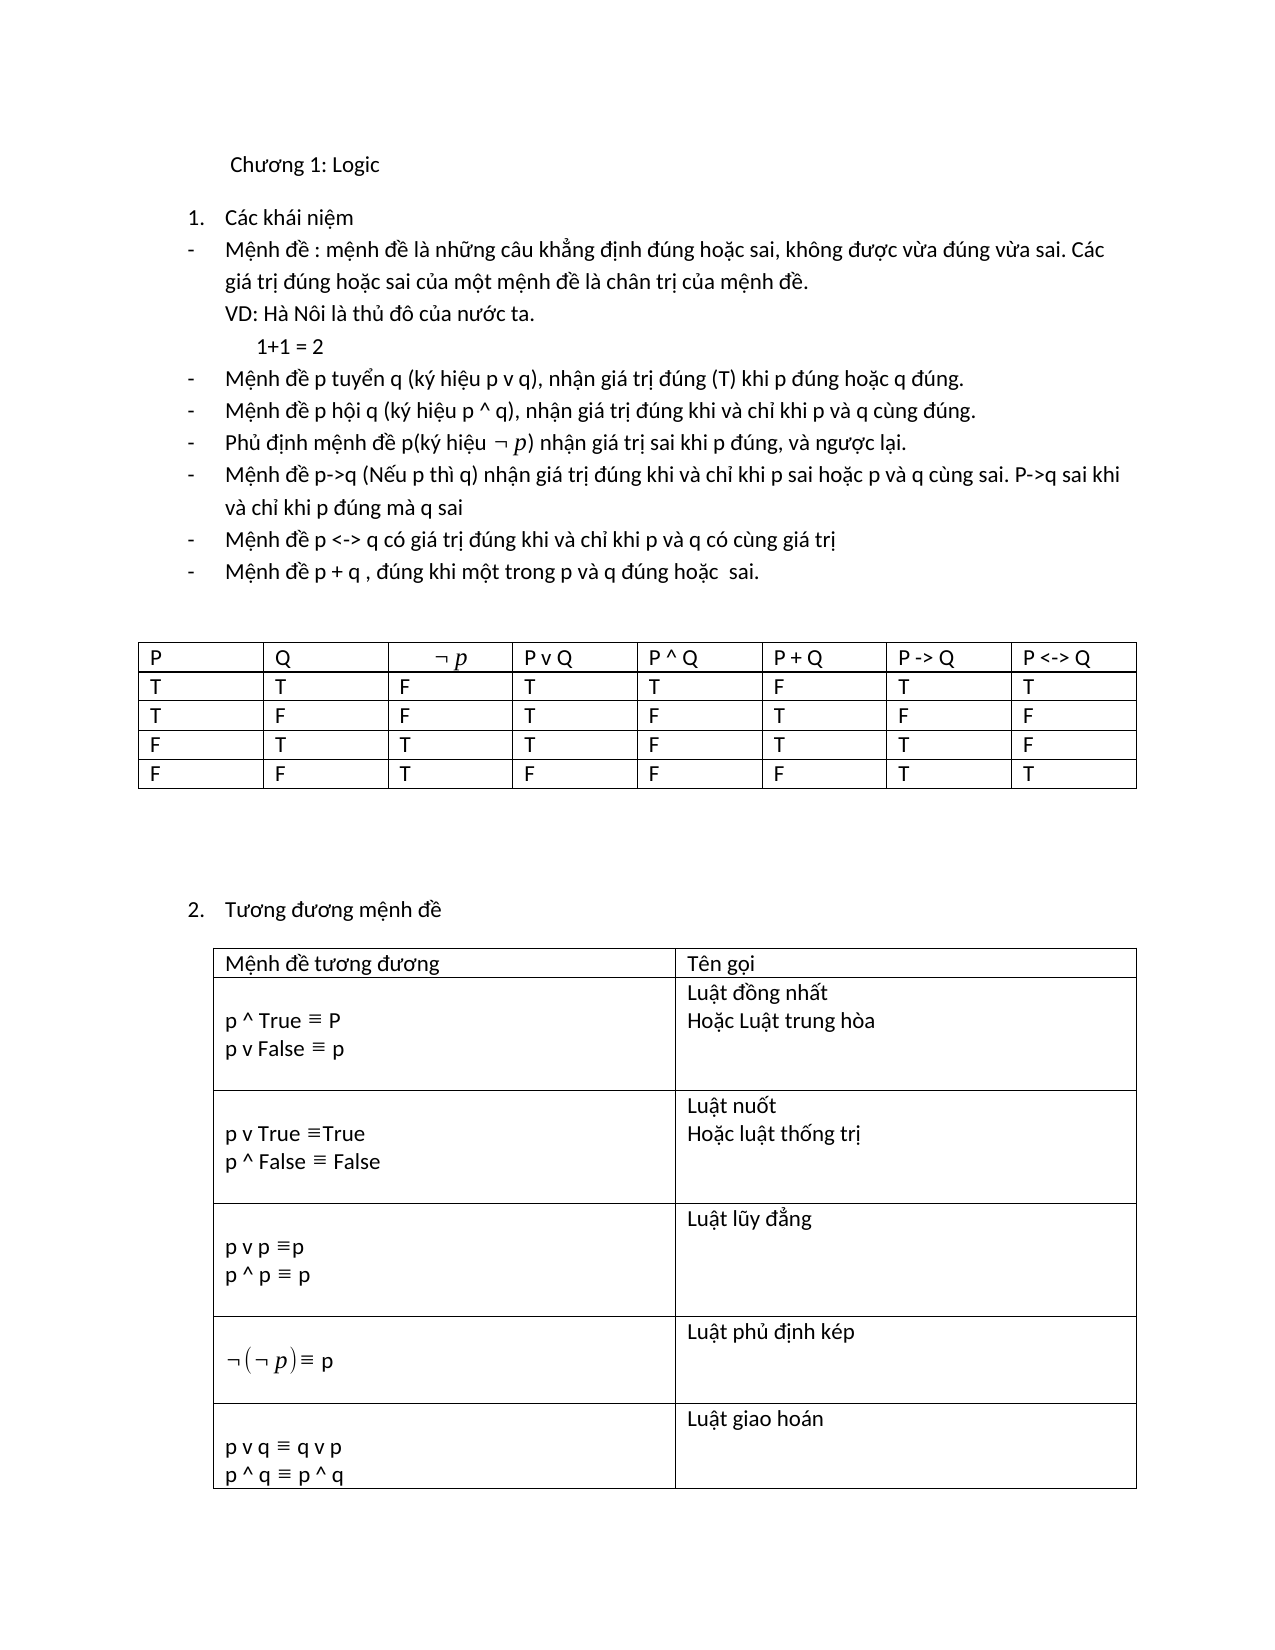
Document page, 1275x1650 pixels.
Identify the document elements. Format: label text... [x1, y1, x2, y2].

table_cell F [638, 701, 762, 729]
table_header [389, 643, 512, 671]
table_cell F [638, 731, 762, 758]
table_cell Luật nuốt Hoặc luật thống trị [676, 1091, 1136, 1203]
list Mệnh đề p + q , đúng khi một trong p và q đúng hoặc sai. [187, 557, 1125, 585]
list Mệnh đề p tuyển q (ký hiệu p v q), nhận giá trị đúng (T) khi p đúng hoặc q đúng. [187, 364, 1125, 392]
list Mệnh đề p <-> q có giá trị đúng khi và chỉ khi p và q có cùng giá trị [187, 525, 1125, 553]
table_cell F [1012, 731, 1136, 758]
table_header P + Q [763, 643, 886, 671]
table_cell F [887, 701, 1011, 729]
list Mệnh đề p->q (Nếu p thì q) nhận giá trị đúng khi và chỉ khi p sai hoặc p và q cùng sai. P->q sai khi và chỉ khi p đúng mà q sai [187, 461, 1125, 521]
list 1+1 = 2 [225, 332, 1125, 360]
table_header P v Q [513, 643, 637, 671]
list Mệnh đề : mệnh đề là những câu khẳng định đúng hoặc sai, không được vừa đúng vừa sai. Các giá trị đúng hoặc sai của một mệnh đề là chân trị của mệnh đề. [187, 235, 1125, 295]
table_cell p ^ True P p v False p [214, 978, 675, 1090]
table_cell T [264, 731, 388, 758]
table_header P -> Q [887, 643, 1011, 671]
table_header Mệnh đề tương đương [214, 949, 675, 977]
table_cell F [763, 673, 886, 700]
table_cell Luật giao hoán [676, 1404, 1136, 1488]
table_header P <-> Q [1012, 643, 1136, 671]
table_cell T [1012, 760, 1136, 788]
table_cell T [264, 673, 388, 700]
table_cell F [389, 673, 512, 700]
table_cell F [139, 760, 263, 788]
table_cell p v p p p ^ p p [214, 1204, 675, 1316]
table_cell F [1012, 701, 1136, 729]
table_cell p [214, 1317, 675, 1403]
table_cell T [763, 701, 886, 729]
table_cell Luật đồng nhất Hoặc Luật trung hòa [676, 978, 1136, 1090]
table_cell Luật phủ định kép [676, 1317, 1136, 1403]
table_cell F [763, 760, 886, 788]
table_header P [139, 643, 263, 671]
table_header Q [264, 643, 388, 671]
table_header Tên gọi [676, 949, 1136, 977]
table_cell F [264, 760, 388, 788]
table_cell T [139, 701, 263, 729]
list Phủ định mệnh đề p(ký hiệu ) nhận giá trị sai khi p đúng, và ngược lại. [187, 428, 1125, 456]
table_header P ^ Q [638, 643, 762, 671]
text Chương 1: Logic [150, 150, 1125, 178]
table_cell F [638, 760, 762, 788]
table_cell p v True True p ^ False False [214, 1091, 675, 1203]
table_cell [214, 1404, 675, 1488]
table_cell T [763, 731, 886, 758]
list Tương đương mệnh đề [187, 895, 1125, 923]
table_cell F [513, 760, 637, 788]
list Các khái niệm [187, 203, 1125, 231]
table_cell F [389, 701, 512, 729]
table_cell T [389, 731, 512, 758]
table_cell T [513, 701, 637, 729]
table_cell T [887, 673, 1011, 700]
table_cell T [1012, 673, 1136, 700]
table_cell T [887, 760, 1011, 788]
table_cell F [139, 731, 263, 758]
table_cell T [513, 731, 637, 758]
table_cell T [389, 760, 512, 788]
table_cell Luật lũy đẳng [676, 1204, 1136, 1316]
table_cell T [638, 673, 762, 700]
table_cell T [887, 731, 1011, 758]
table_cell T [513, 673, 637, 700]
list Mệnh đề p hội q (ký hiệu p ^ q), nhận giá trị đúng khi và chỉ khi p và q cùng đúng. [187, 396, 1125, 424]
list VD: Hà Nôi là thủ đô của nước ta. [225, 299, 1125, 328]
table_cell T [139, 673, 263, 700]
table_cell F [264, 701, 388, 729]
